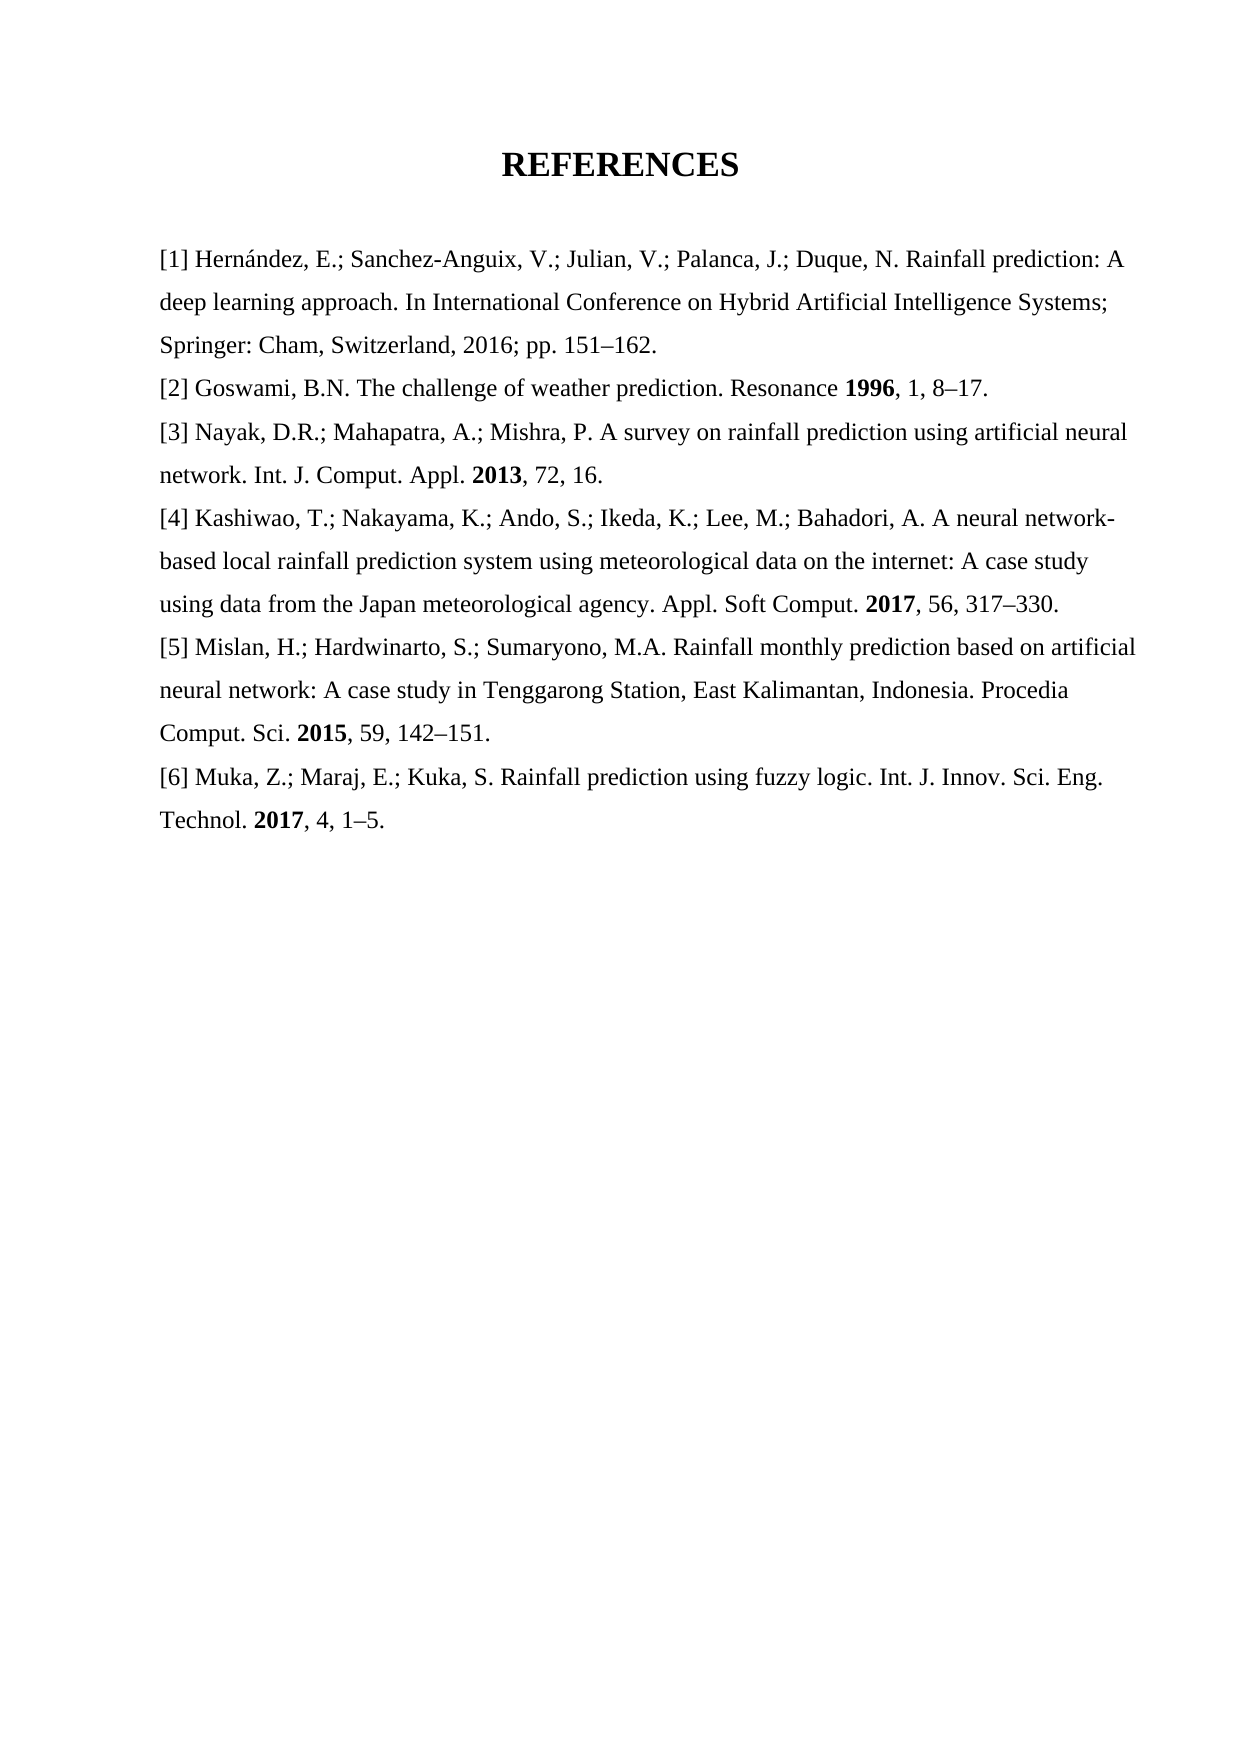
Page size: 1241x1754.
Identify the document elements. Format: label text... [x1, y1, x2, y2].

text REFERENCES [395, 143, 868, 184]
text [5] Mislan, H.; Hardwinarto, S.; Sumaryono, M.A. Rainfall monthly prediction based on artificial neural network: A case study in Tenggarong Station, East Kalimantan, Indonesia. Procedia Comput. Sci. 2015, 59, 142–151. [159, 632, 1143, 747]
text [6] Muka, Z.; Maraj, E.; Kuka, S. Rainfall prediction using fuzzy logic. Int. J. Innov. Sci. Eng. Technol. 2017, 4, 1–5. [159, 762, 1143, 833]
text [1] Hernández, E.; Sanchez-Anguix, V.; Julian, V.; Palanca, J.; Duque, N. Rainfall prediction: A deep learning approach. In International Conference on Hybrid Artificial Intelligence Systems; Springer: Cham, Switzerland, 2016; pp. 151–162. [159, 244, 1143, 359]
text [4] Kashiwao, T.; Nakayama, K.; Ando, S.; Ikeda, K.; Lee, M.; Bahadori, A. A neural network-based local rainfall prediction system using meteorological data on the internet: A case study using data from the Japan meteorological agency. Appl. Soft Comput. 2017, 56, 317–330. [159, 503, 1143, 618]
text [3] Nayak, D.R.; Mahapatra, A.; Mishra, P. A survey on rainfall prediction using artificial neural network. Int. J. Comput. Appl. 2013, 72, 16. [159, 417, 1143, 488]
text [2] Goswami, B.N. The challenge of weather prediction. Resonance 1996, 1, 8–17. [159, 373, 1143, 402]
